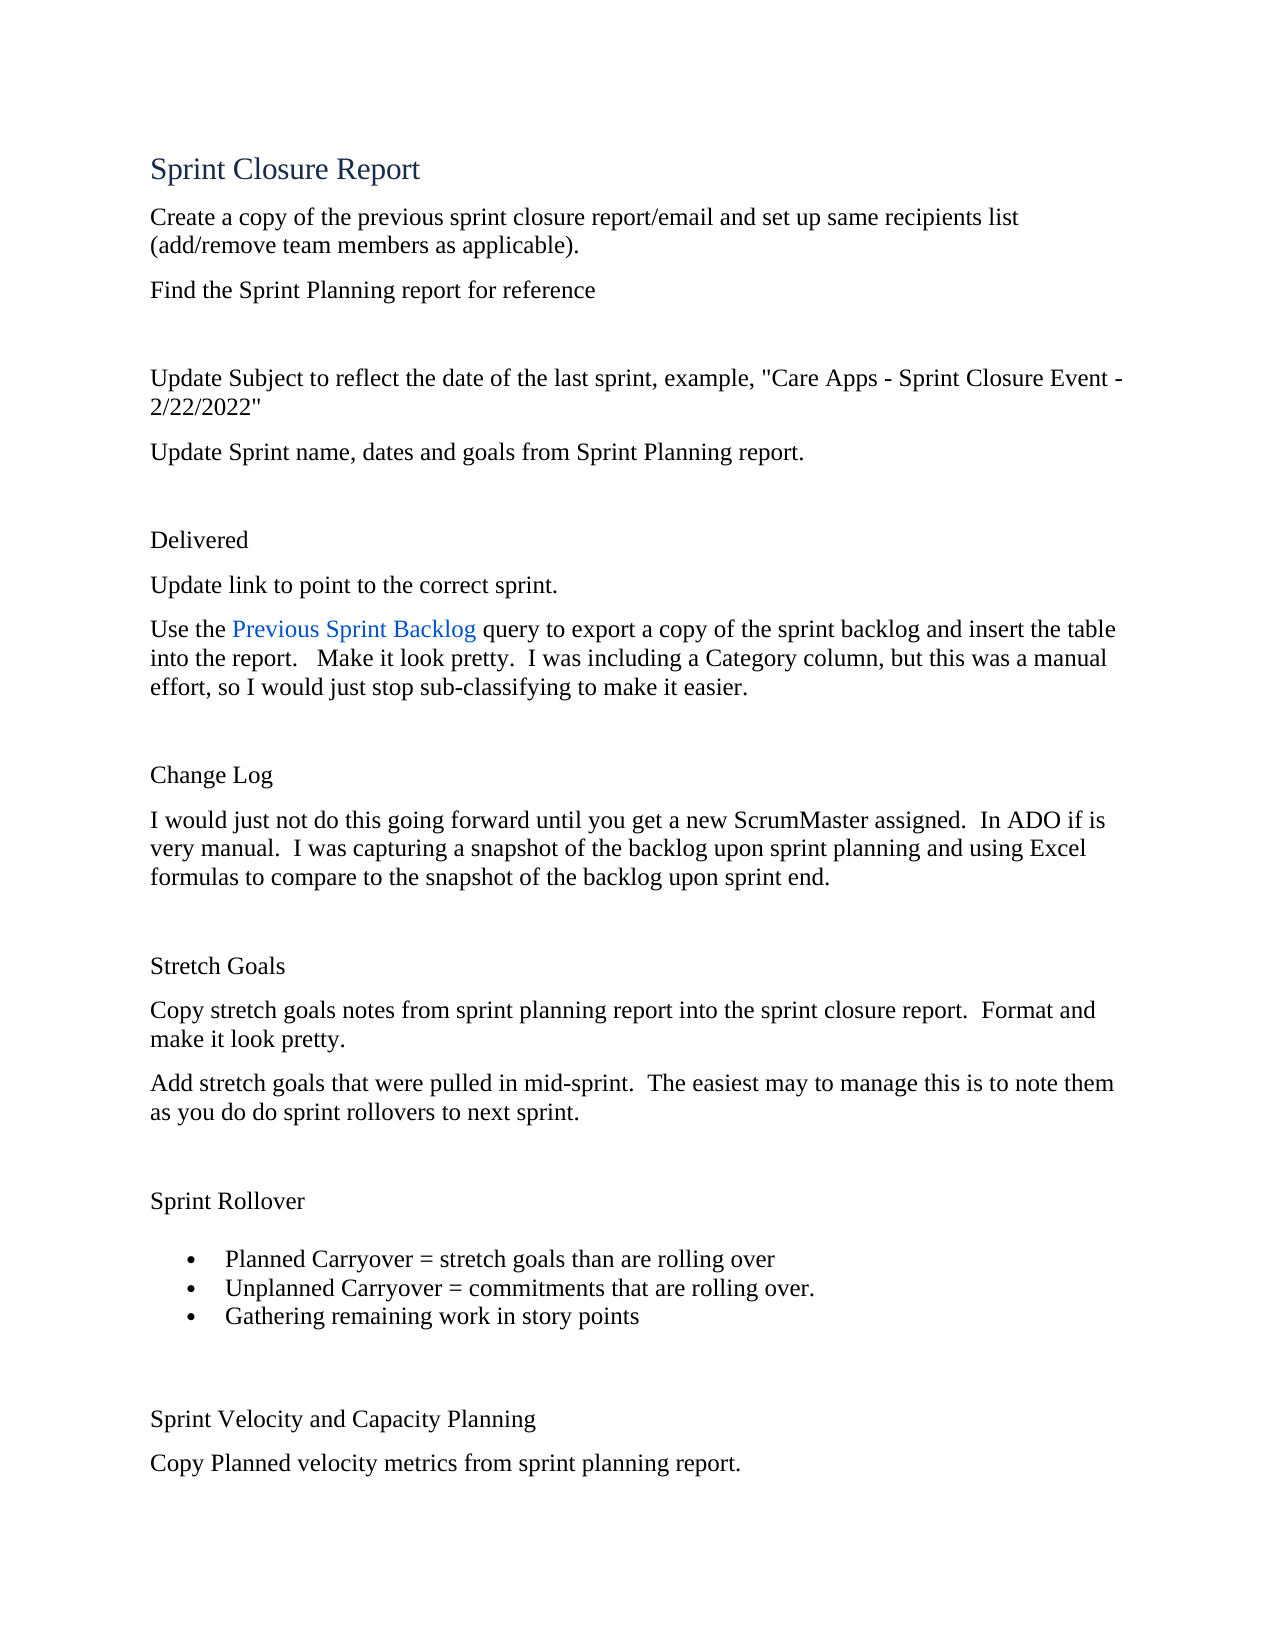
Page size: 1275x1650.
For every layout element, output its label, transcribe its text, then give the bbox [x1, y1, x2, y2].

text Stretch Goals [150, 951, 1125, 980]
text Create a copy of the previous sprint closure report/email and set up same recipients list (add/remove team members as applicable). [150, 202, 1125, 259]
list Planned Carryover = stretch goals than are rolling over [187, 1244, 1125, 1273]
text Change Log [150, 760, 1125, 789]
text Delivered [150, 525, 1125, 554]
text Add stretch goals that were pulled in mid-sprint. The easiest may to manage this is to note them as you do do sprint rollovers to next sprint. [150, 1068, 1125, 1126]
text Find the Sprint Planning report for reference [150, 275, 1125, 303]
text Update Sprint name, dates and goals from Sprint Planning report. [150, 437, 1125, 465]
list Unplanned Carryover = commitments that are rolling over. [187, 1273, 1125, 1301]
text Sprint Velocity and Capacity Planning [150, 1404, 1125, 1432]
list Gathering remaining work in story points [187, 1301, 1125, 1330]
text Sprint Rollover [150, 1186, 1125, 1215]
text Use the Previous Sprint Backlog query to export a copy of the sprint backlog and insert the table into the report. Make it look pretty. I was including a Category column, but this was a manual effort, so I would just stop sub-classifying to make it easier. [150, 614, 1125, 700]
text Copy Planned velocity metrics from sprint planning report. [150, 1448, 1125, 1477]
text Copy stretch goals notes from sprint planning report into the sprint closure report. Format and make it look pretty. [150, 995, 1125, 1053]
text I would just not do this going forward until you get a new ScrumMaster assigned. In ADO if is very manual. I was capturing a snapshot of the backlog upon sprint planning and using Excel formulas to compare to the snapshot of the backlog upon sprint end. [150, 805, 1125, 891]
text Sprint Closure Report [150, 150, 1125, 186]
text Update Subject to reflect the date of the last sprint, example, "Care Apps - Sprint Closure Event - 2/22/2022" [150, 363, 1125, 421]
text Update link to point to the correct sprint. [150, 570, 1125, 598]
